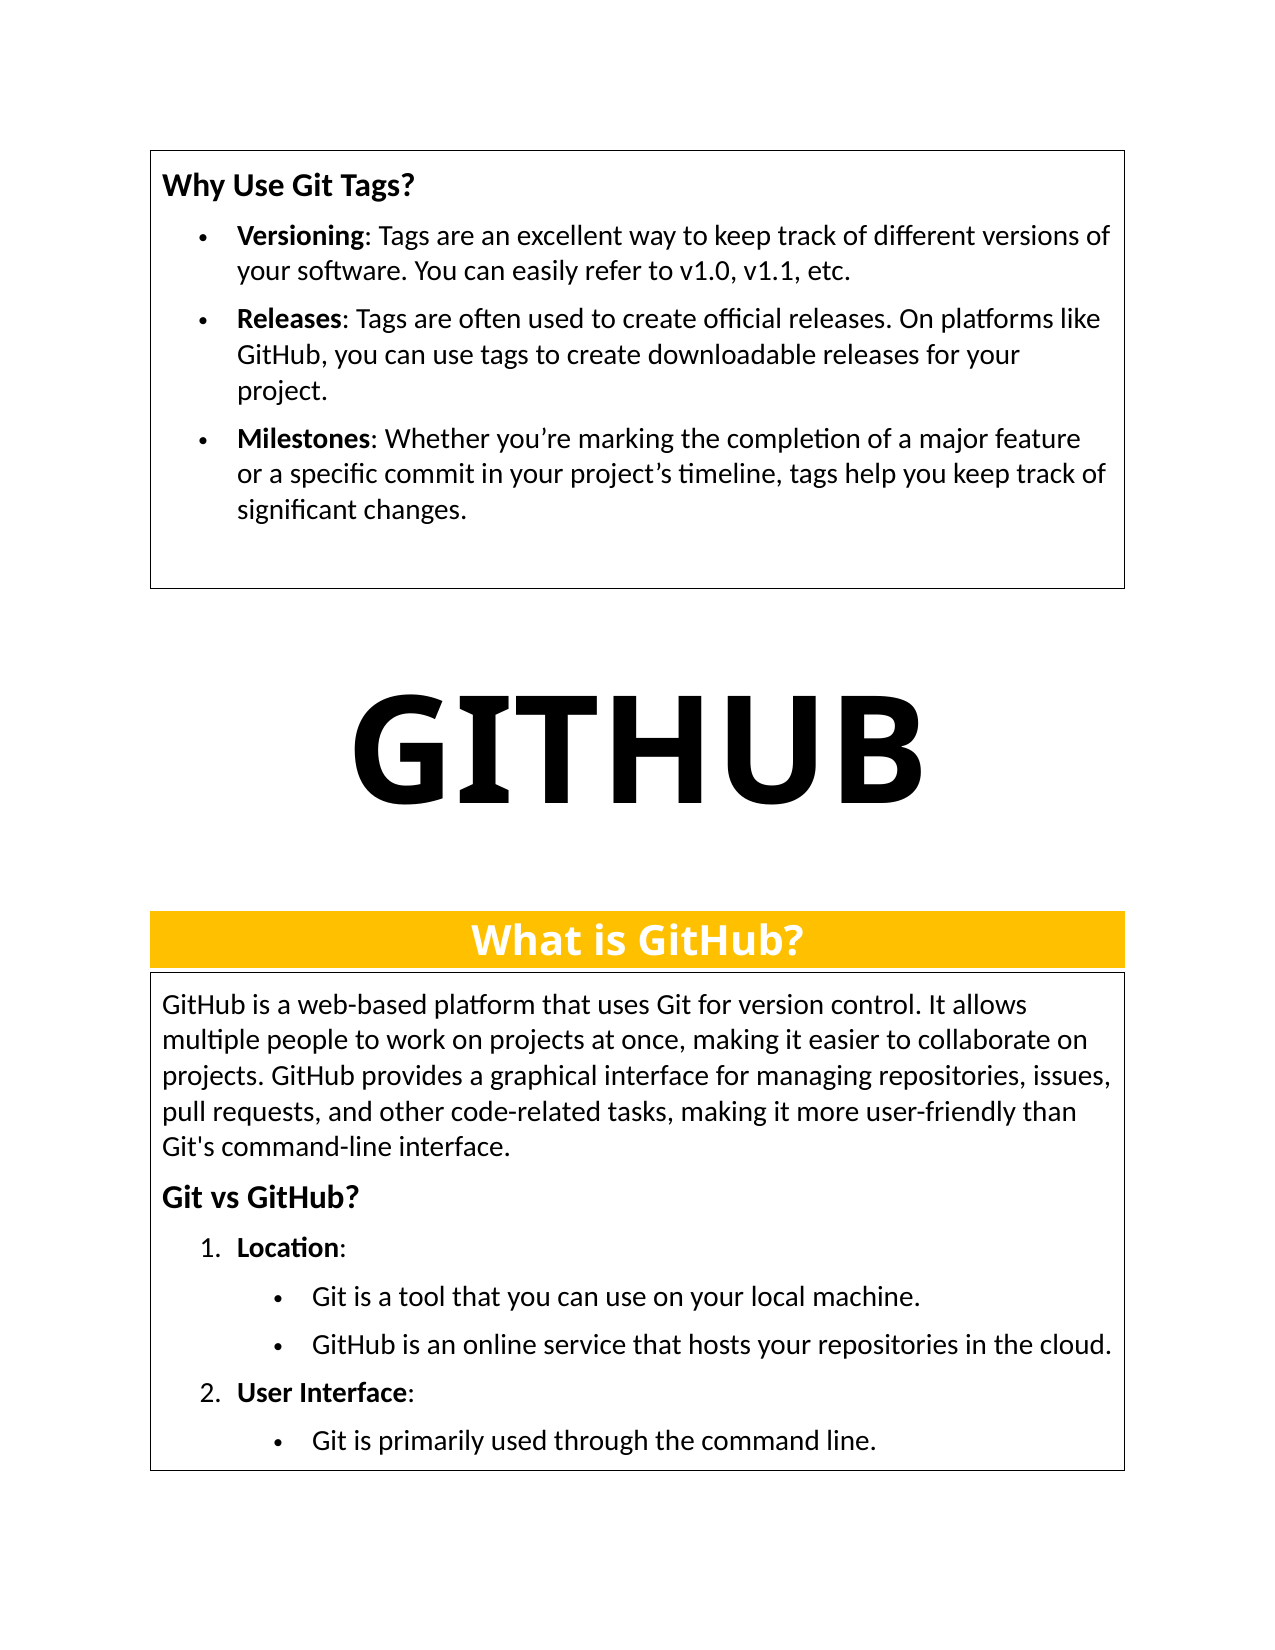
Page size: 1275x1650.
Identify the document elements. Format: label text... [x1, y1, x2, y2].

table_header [151, 151, 1124, 587]
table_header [151, 973, 1124, 1470]
subtitle What is GitHub? [150, 911, 1125, 968]
subtitle GITHUB [150, 643, 1125, 848]
